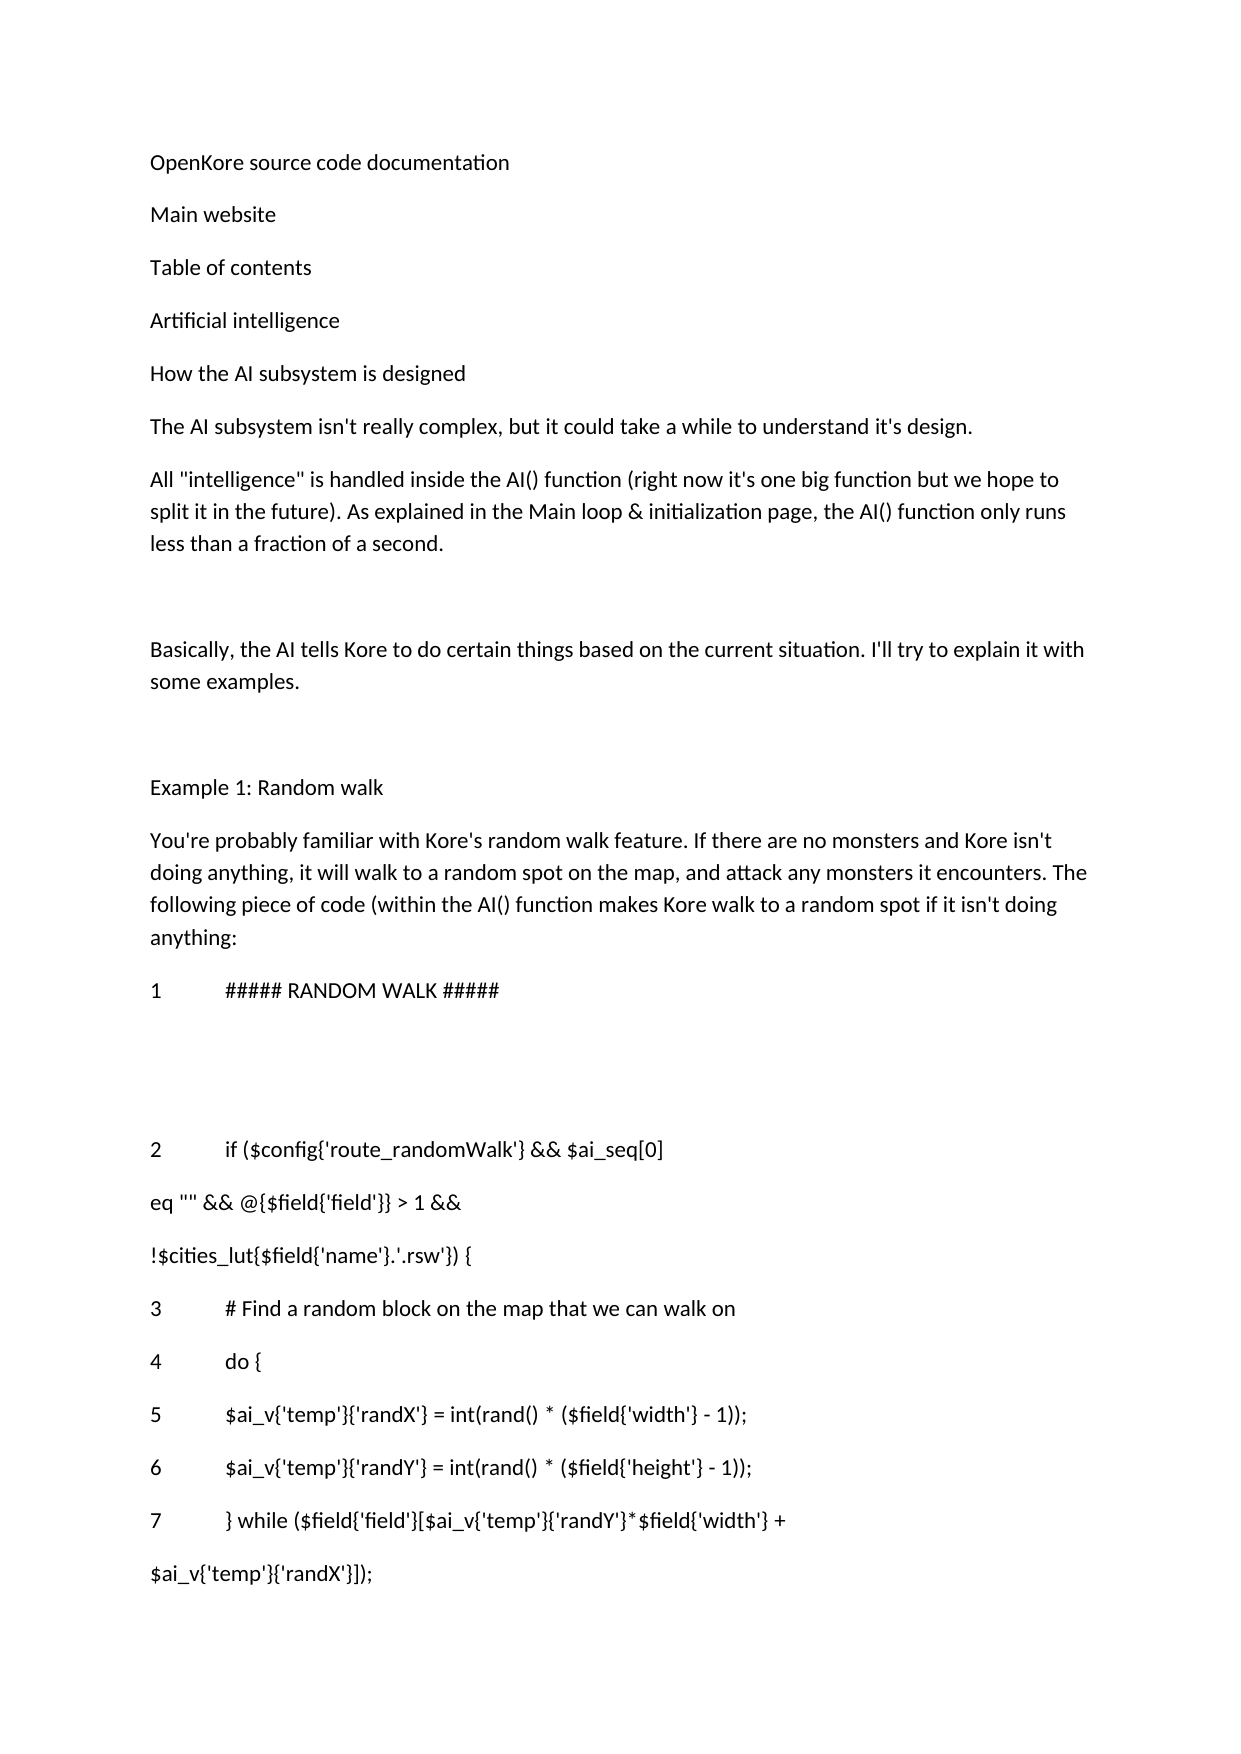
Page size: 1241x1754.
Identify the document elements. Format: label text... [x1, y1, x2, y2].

text All "intelligence" is handled inside the AI() function (right now it's one big function but we hope to split it in the future). As explained in the Main loop & initialization page, the AI() function only runs less than a fraction of a second. [150, 465, 1070, 557]
list ##### RANDOM WALK ##### [150, 976, 1103, 1004]
list $ai_v{'temp'}{'randY'} = int(rand() * ($field{'height'} - 1)); [150, 1453, 1103, 1481]
text $ai_v{'temp'}{'randX'}]); [150, 1559, 1103, 1587]
text Example 1: Random walk [150, 773, 1103, 801]
list if ($config{'route_randomWalk'} && $ai_seq[0] eq "" && @{$field{'field'}} > 1 && [150, 1135, 665, 1216]
list } while ($field{'field'}[$ai_v{'temp'}{'randY'}*$field{'width'} + [150, 1506, 1103, 1534]
text Table of contents Artificial intelligence [150, 253, 341, 334]
text OpenKore source code documentation Main website [150, 148, 512, 229]
list # Find a random block on the map that we can walk on [150, 1294, 1103, 1322]
list $ai_v{'temp'}{'randX'} = int(rand() * ($field{'width'} - 1)); [150, 1400, 1103, 1428]
text You're probably familiar with Kore's random walk feature. If there are no monsters and Kore isn't doing anything, it will walk to a random spot on the map, and attack any monsters it encounters. The following piece of code (within the AI() function makes Kore walk to a random spot if it isn't doing anything: [150, 826, 1091, 951]
list do { [150, 1347, 1103, 1375]
text The AI subsystem isn't really complex, but it could take a while to understand it's design. [150, 412, 1103, 440]
text Basically, the AI tells Kore to do certain things based on the current situation. I'll try to explain it with some examples. [150, 635, 1088, 696]
text !$cities_lut{$field{'name'}.'.rsw'}) { [150, 1241, 1103, 1269]
text How the AI subsystem is designed [150, 359, 1103, 387]
